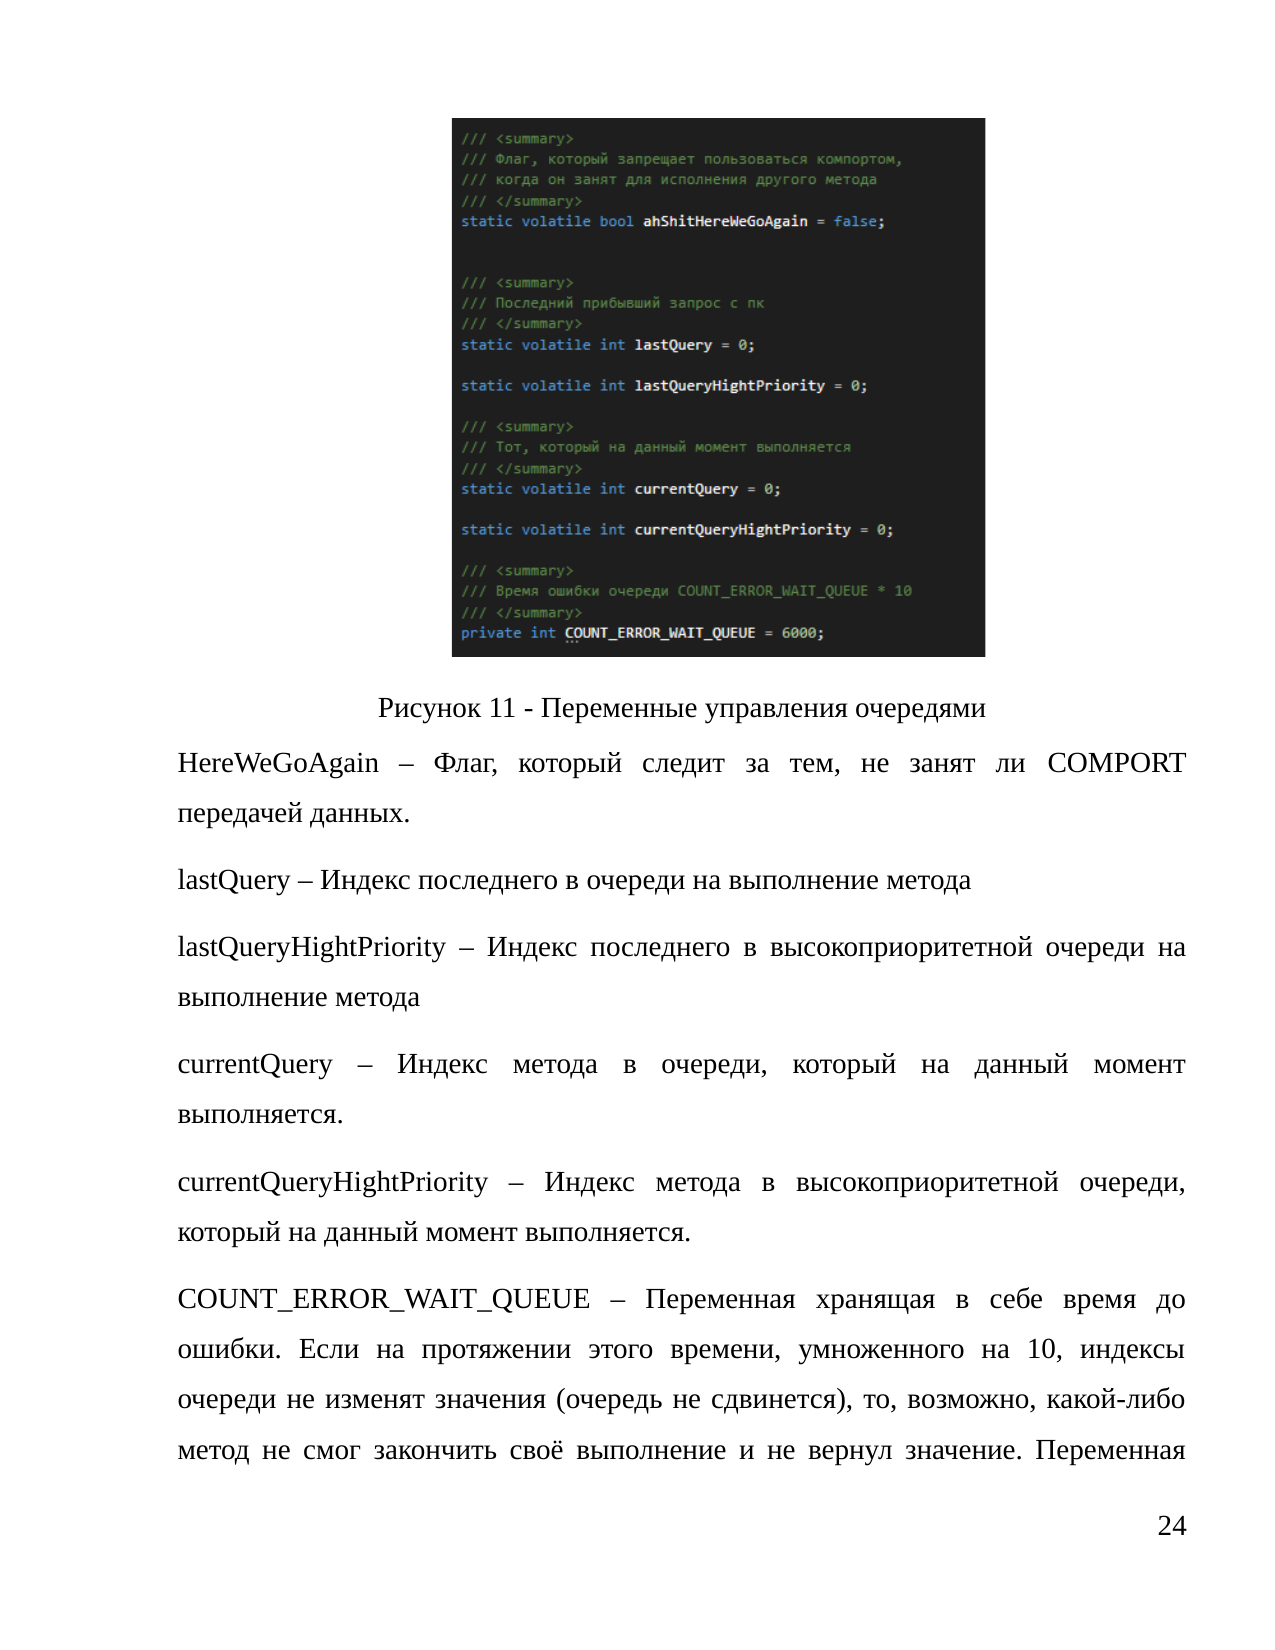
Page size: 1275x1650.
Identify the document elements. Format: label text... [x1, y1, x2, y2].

text lastQueryHightPriority – Индекс последнего в высокоприоритетной очереди на выполнение метода [177, 929, 1186, 1013]
picture [451, 118, 986, 657]
text currentQueryHightPriority – Индекс метода в высокоприоритетной очереди, который на данный момент выполняется. [177, 1164, 1186, 1247]
text HereWeGoAgain – Флаг, который следит за тем, не занят ли COMPORT передачей данных. [177, 745, 1186, 829]
text lastQuery – Индекс последнего в очереди на выполнение метода [177, 862, 1186, 896]
text Рисунок 11 - Переменные управления очередями [177, 690, 1186, 724]
text currentQuery – Индекс метода в очереди, который на данный момент выполняется. [177, 1046, 1186, 1130]
